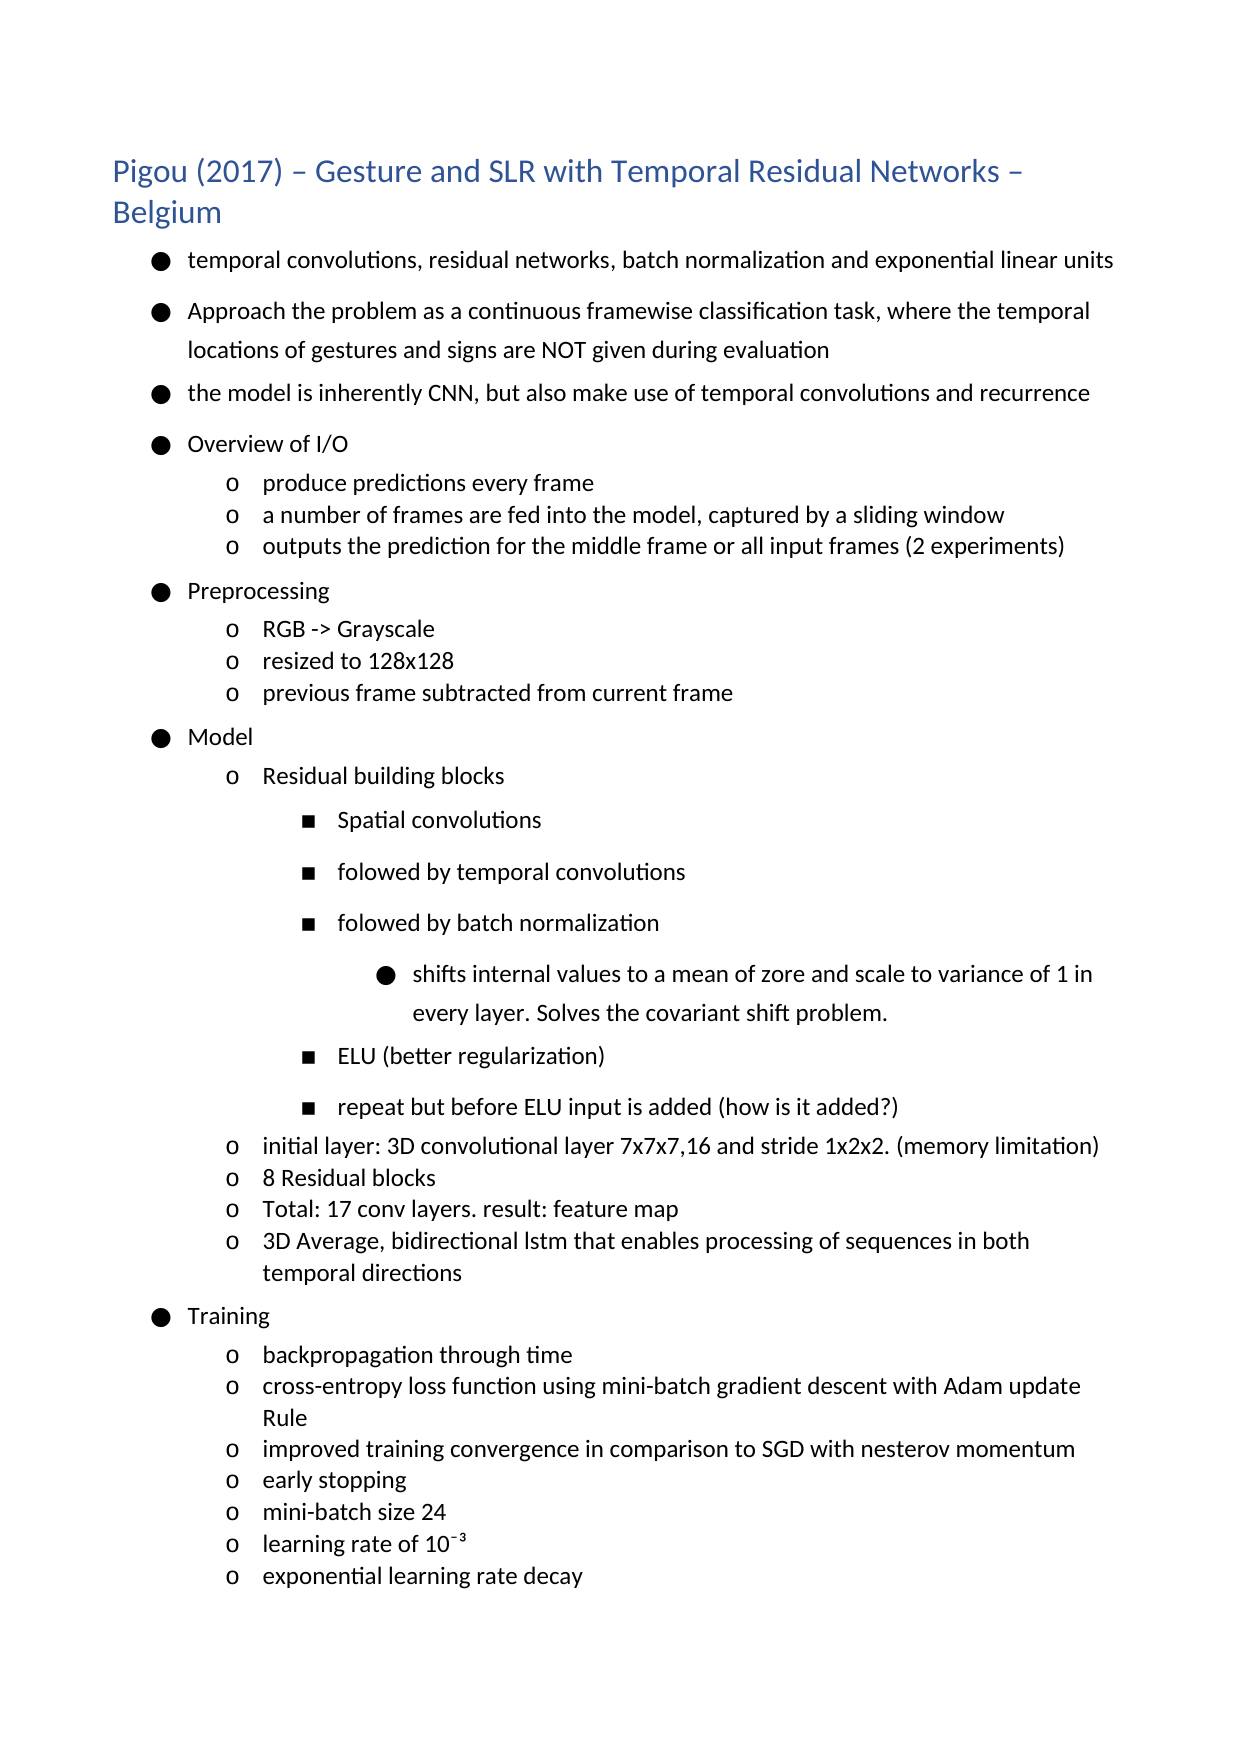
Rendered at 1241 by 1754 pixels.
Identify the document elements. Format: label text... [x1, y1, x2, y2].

list ELU (better regularization) [300, 1027, 1128, 1079]
list previous frame subtracted from current frame [225, 677, 1128, 709]
list mini-batch size 24 [225, 1496, 1128, 1528]
list Spatial convolutions [300, 792, 1128, 843]
list produce predictions every frame [225, 467, 1128, 499]
list 8 Residual blocks [225, 1162, 1128, 1193]
list folowed by temporal convolutions [300, 843, 1128, 894]
list Residual building blocks [225, 760, 1128, 792]
list improved training convergence in comparison to SGD with nesterov momentum [225, 1433, 1128, 1464]
list temporal convolutions, residual networks, batch normalization and exponential linear units [150, 231, 1128, 283]
list shifts internal values to a mean of zore and scale to variance of 1 in every layer. Solves the covariant shift problem. [375, 946, 1128, 1027]
list RGB -> Grayscale [225, 613, 1128, 645]
subtitle Pigou (2017) – Gesture and SLR with Temporal Residual Networks – Belgium [112, 150, 1128, 231]
list a number of frames are fed into the model, captured by a sliding window [225, 499, 1128, 531]
list learning rate of 10⁻³ [225, 1528, 1128, 1560]
list Model [150, 709, 1128, 760]
list initial layer: 3D convolutional layer 7x7x7,16 and stride 1x2x2. (memory limitation) [225, 1130, 1128, 1162]
list Training [150, 1287, 1128, 1339]
list backpropagation through time [225, 1339, 1128, 1371]
list early stopping [225, 1464, 1128, 1496]
list 3D Average, bidirectional lstm that enables processing of sequences in both temporal directions [225, 1225, 1128, 1287]
list Overview of I/O [150, 416, 1128, 467]
list outputs the prediction for the middle frame or all input frames (2 experiments) [225, 531, 1128, 562]
list the model is inherently CNN, but also make use of temporal convolutions and recurrence [150, 364, 1128, 416]
list cross-entropy loss function using mini-batch gradient descent with Adam update Rule [225, 1371, 1128, 1433]
list exponential learning rate decay [225, 1560, 1128, 1592]
list Preprocessing [150, 562, 1128, 613]
list Approach the problem as a continuous framewise classification task, where the temporal locations of gestures and signs are NOT given during evaluation [150, 283, 1128, 364]
list resized to 128x128 [225, 645, 1128, 677]
list repeat but before ELU input is added (how is it added?) [300, 1079, 1128, 1130]
list Total: 17 conv layers. result: feature map [225, 1193, 1128, 1225]
list folowed by batch normalization [300, 894, 1128, 946]
